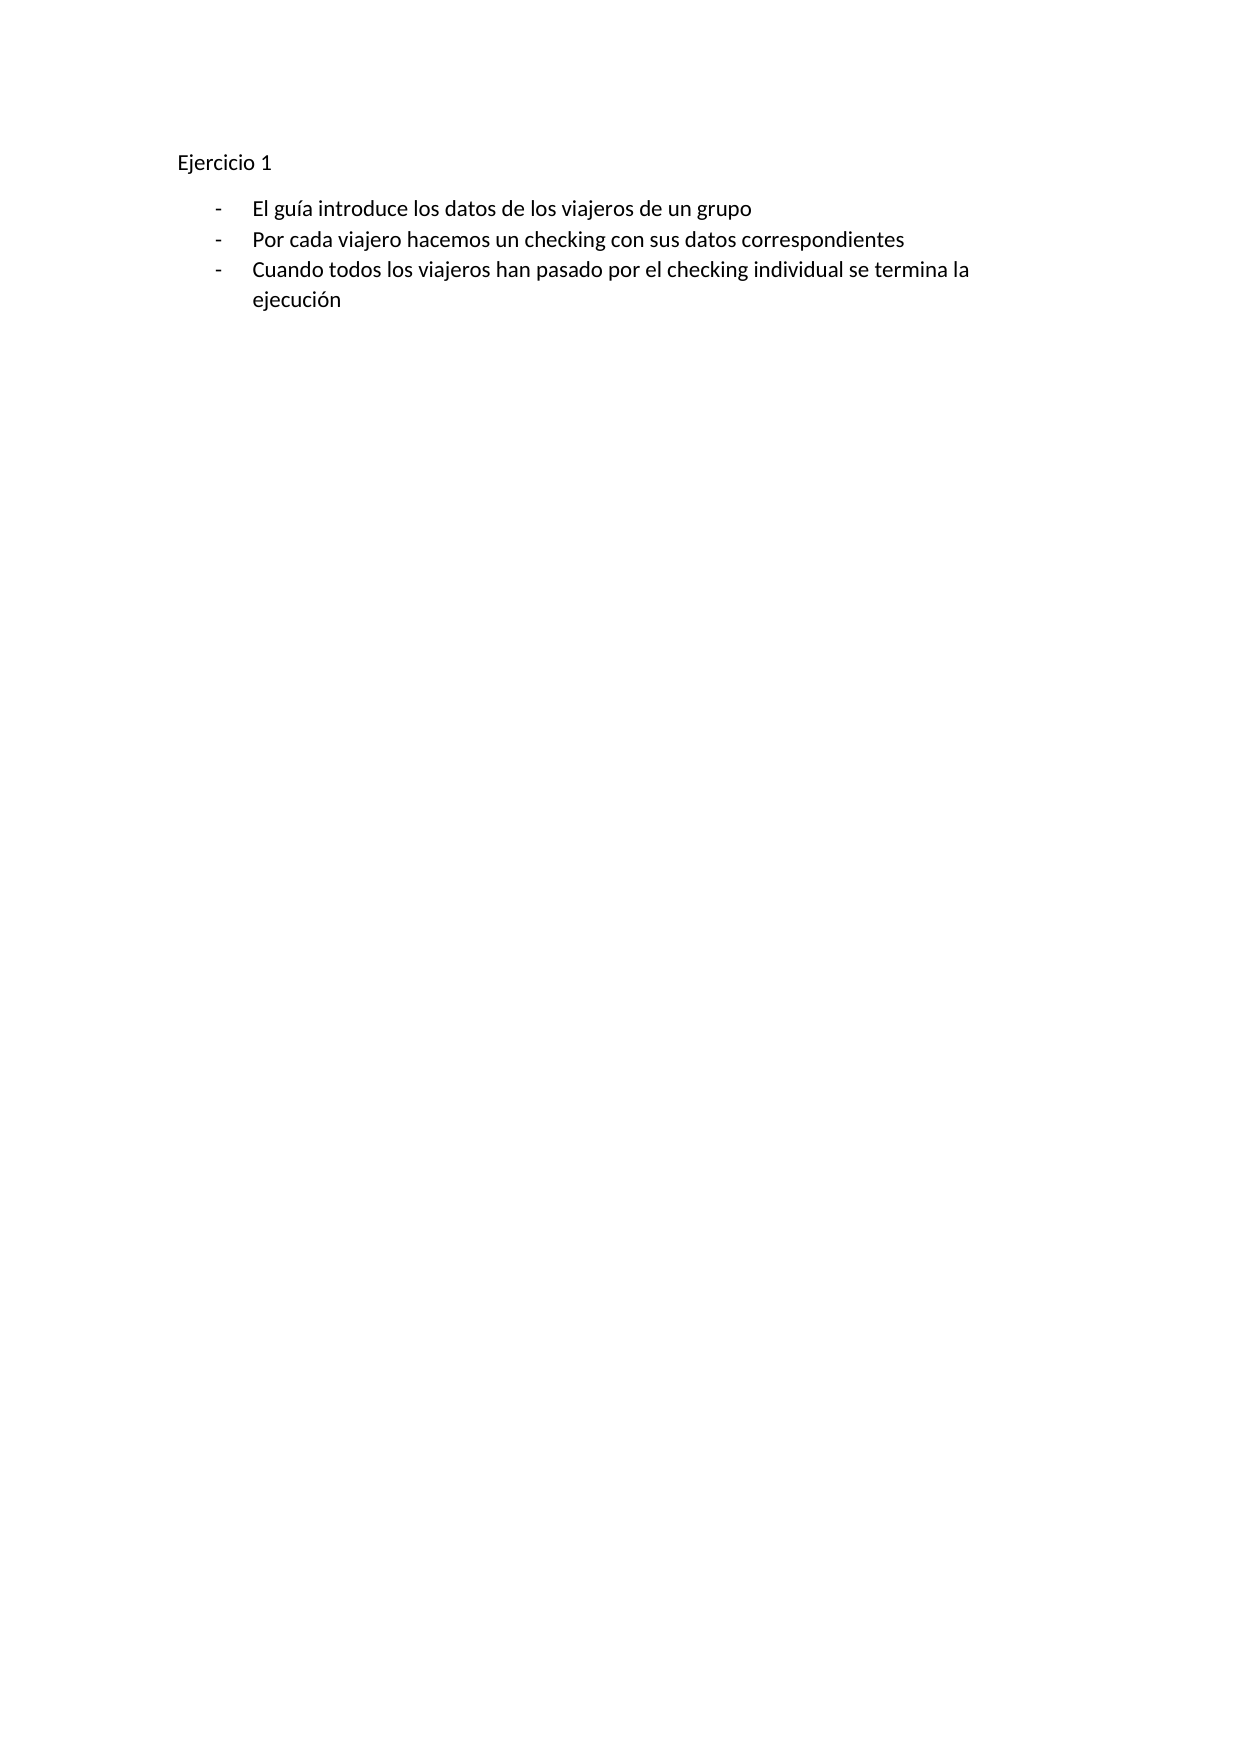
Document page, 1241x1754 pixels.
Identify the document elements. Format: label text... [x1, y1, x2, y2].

text Ejercicio 1 [177, 148, 1063, 176]
list El guía introduce los datos de los viajeros de un grupo [215, 194, 1063, 222]
list Por cada viajero hacemos un checking con sus datos correspondientes [215, 225, 1063, 253]
list Cuando todos los viajeros han pasado por el checking individual se termina la ejecución [215, 255, 1063, 313]
